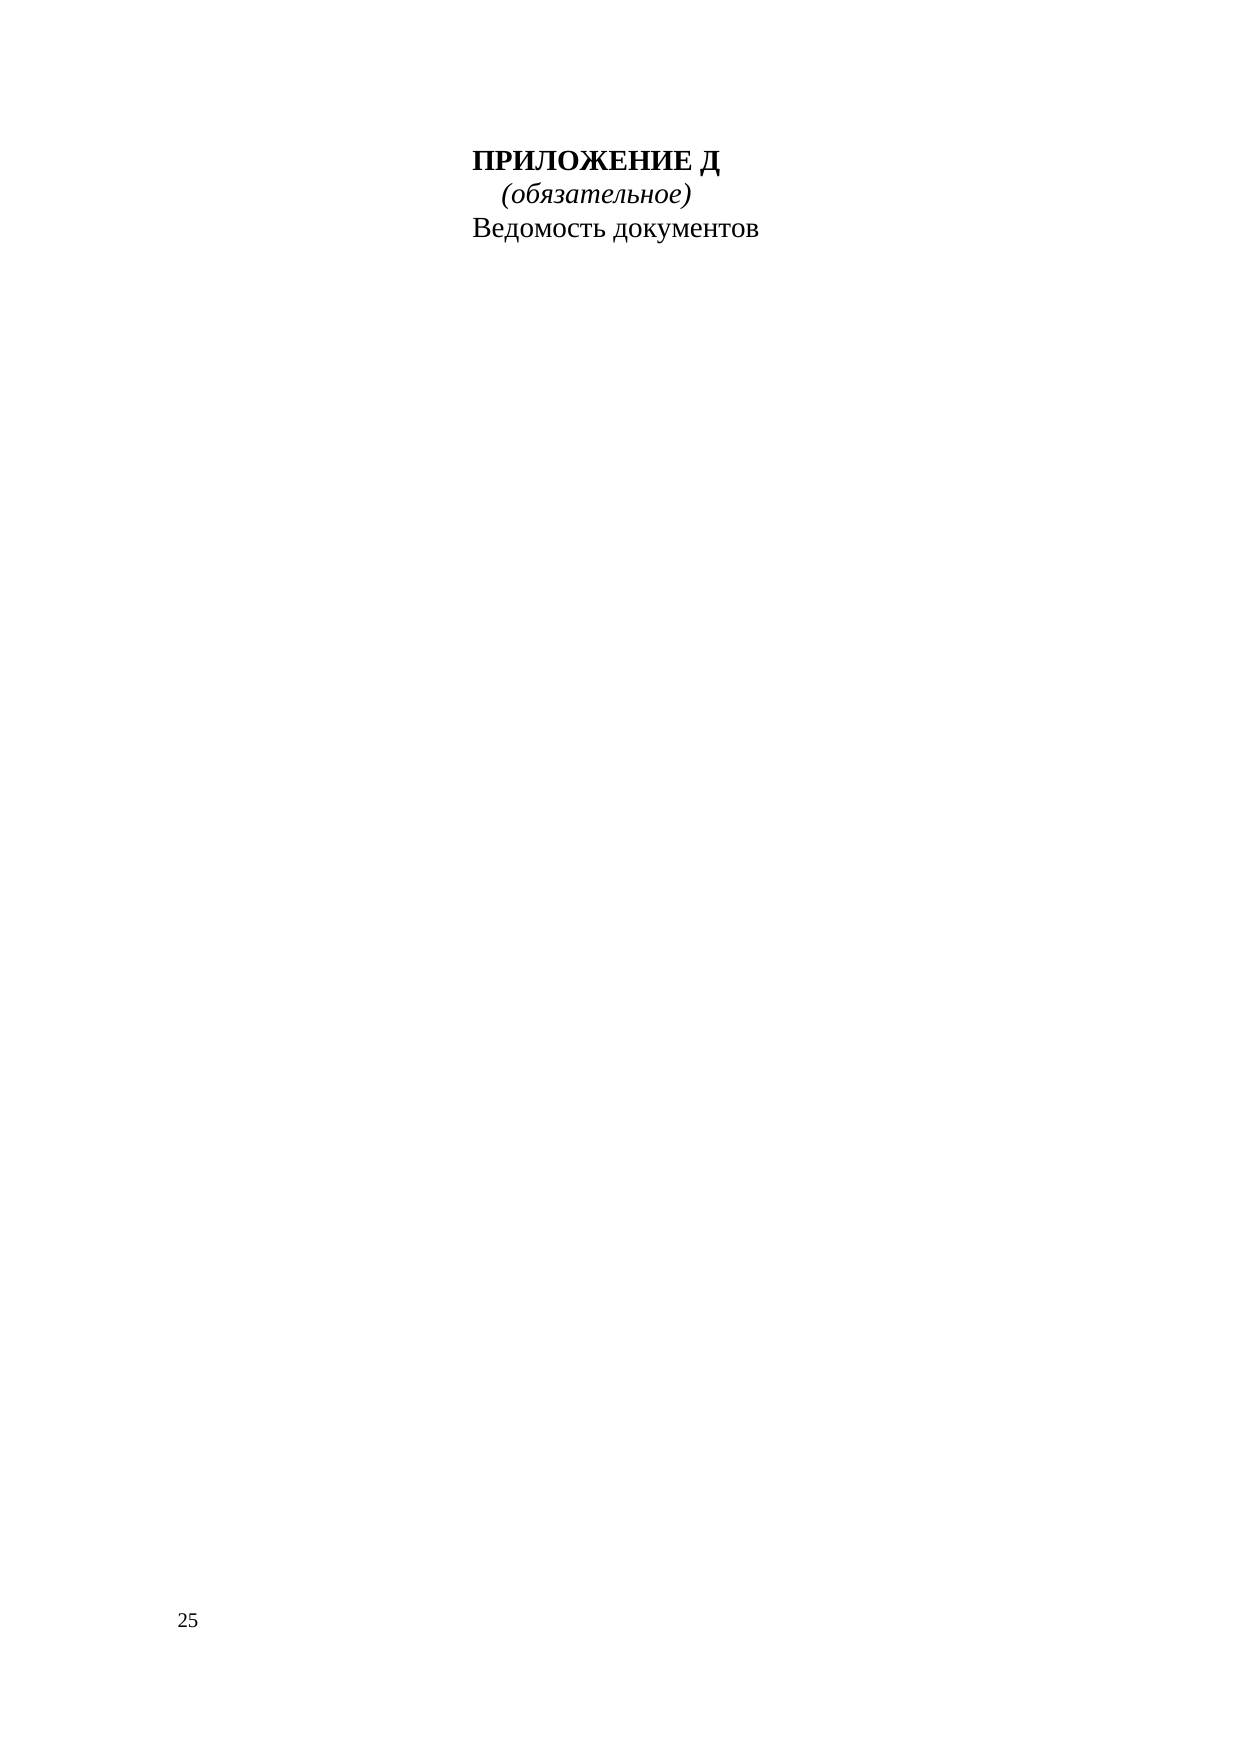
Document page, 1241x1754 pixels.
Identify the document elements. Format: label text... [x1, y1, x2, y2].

text (обязательное) [398, 177, 1152, 210]
subtitle Приложение Д [398, 143, 1152, 177]
text Ведомость документов [398, 210, 1152, 244]
